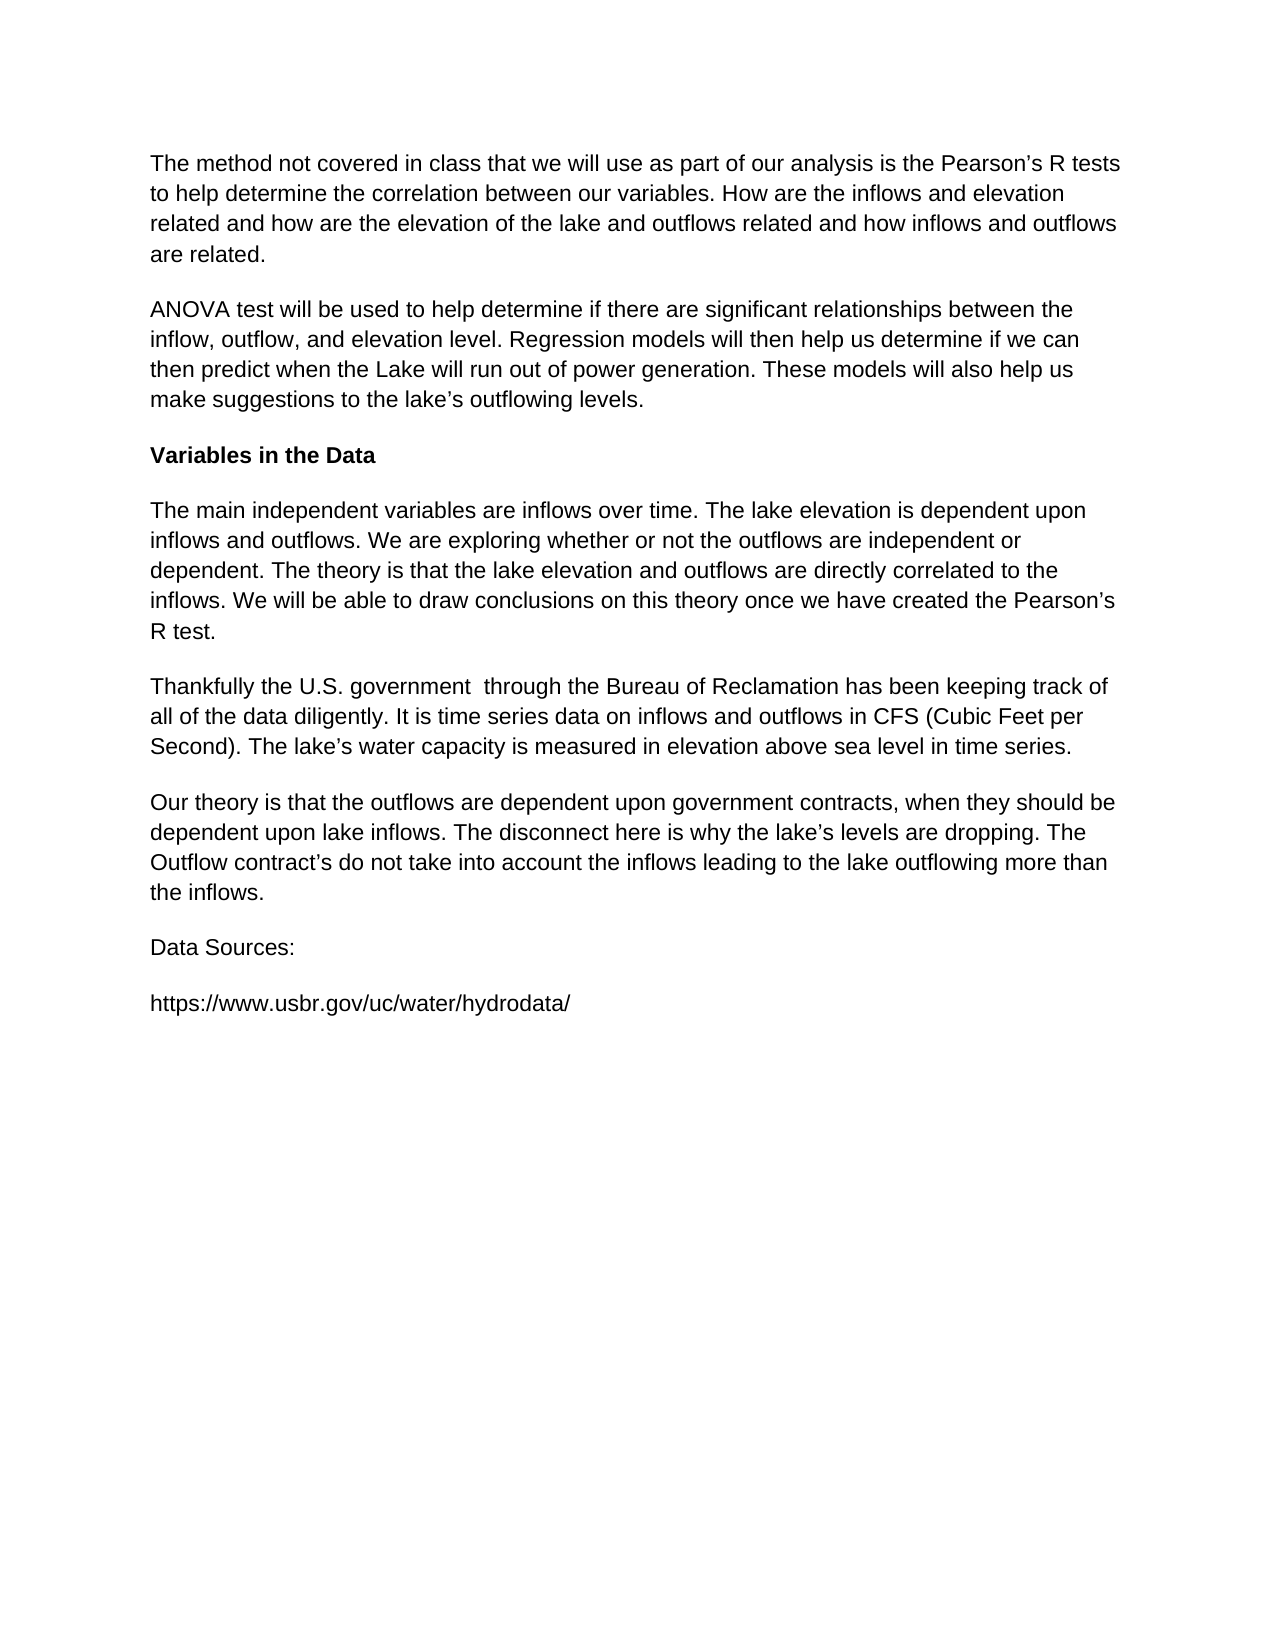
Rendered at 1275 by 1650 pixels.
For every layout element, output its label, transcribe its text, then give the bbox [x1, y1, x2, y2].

text Our theory is that the outflows are dependent upon government contracts, when they should be dependent upon lake inflows. The disconnect here is why the lake’s levels are dropping. The Outflow contract’s do not take into account the inflows leading to the lake outflowing more than the inflows. [150, 788, 1125, 906]
text Thankfully the U.S. government through the Bureau of Reclamation has been keeping track of all of the data diligently. It is time series data on inflows and outflows in CFS (Cubic Feet per Second). The lake’s water capacity is measured in elevation above sea level in time series. [150, 673, 1125, 760]
text https://www.usbr.gov/uc/water/hydrodata/ [150, 989, 1125, 1016]
text The main independent variables are inflows over time. The lake elevation is dependent upon inflows and outflows. We are exploring whether or not the outflows are independent or dependent. The theory is that the lake elevation and outflows are directly correlated to the inflows. We will be able to draw conclusions on this theory once we have created the Pearson’s R test. [150, 497, 1125, 644]
text Data Sources: [150, 934, 1125, 961]
text ANOVA test will be used to help determine if there are significant relationships between the inflow, outflow, and elevation level. Regression models will then help us determine if we can then predict when the Lake will run out of power generation. These models will also help us make suggestions to the lake’s outflowing levels. [150, 296, 1125, 413]
text The method not covered in class that we will use as part of our analysis is the Pearson’s R tests to help determine the correlation between our variables. How are the inflows and elevation related and how are the elevation of the lake and outflows related and how inflows and outflows are related. [150, 150, 1125, 267]
text Variables in the Data [150, 442, 1125, 468]
